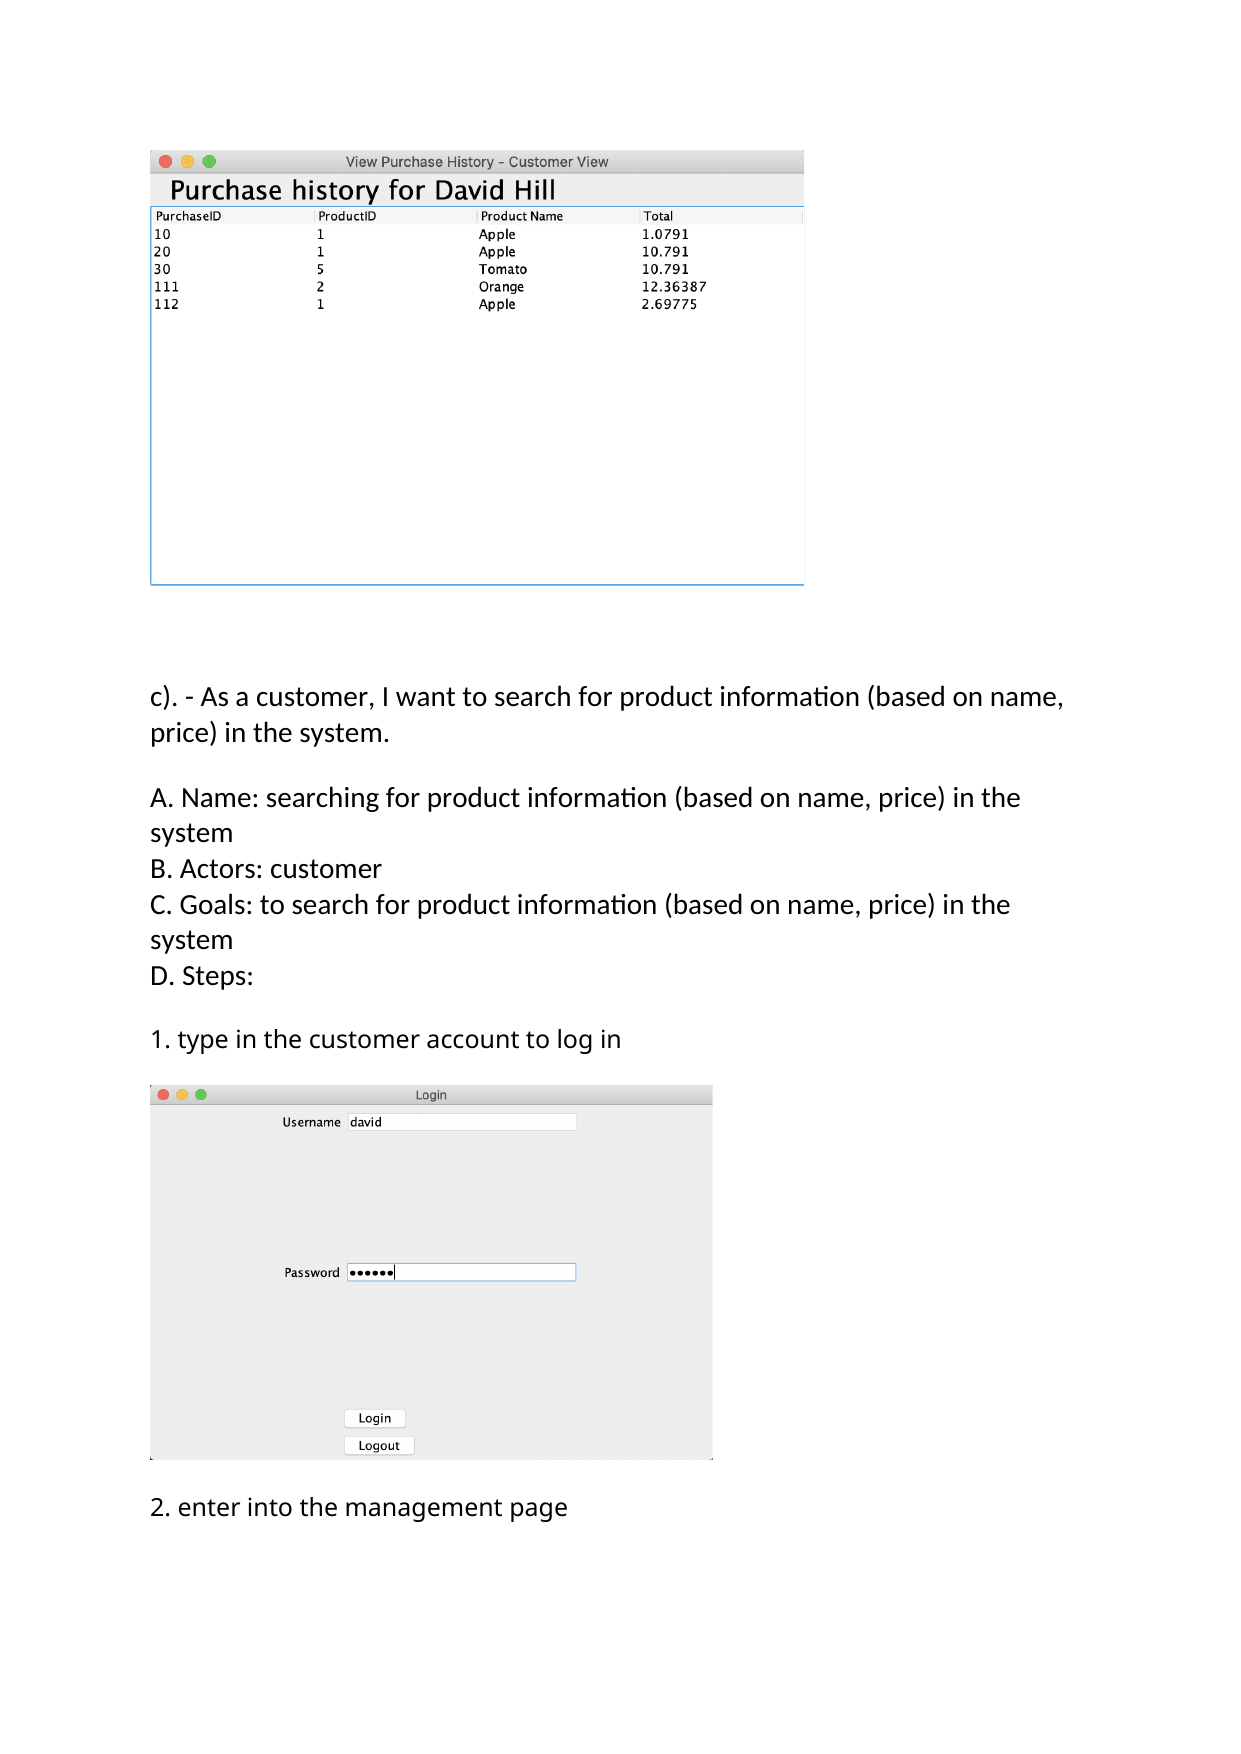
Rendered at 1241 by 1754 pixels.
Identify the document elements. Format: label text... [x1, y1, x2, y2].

text D. Steps: [150, 957, 1090, 993]
text 2. enter into the management page [150, 1489, 1090, 1523]
text c). - As a customer, I want to search for product information (based on name, price) in the system. [150, 678, 1090, 750]
text C. Goals: to search for product information (based on name, price) in the system [150, 886, 1090, 957]
text 1. type in the customer account to log in [150, 1022, 1090, 1056]
picture [150, 150, 805, 586]
text B. Actors: customer [150, 850, 1090, 886]
picture [150, 1085, 713, 1460]
text A. Name: searching for product information (based on name, price) in the system [150, 779, 1090, 850]
